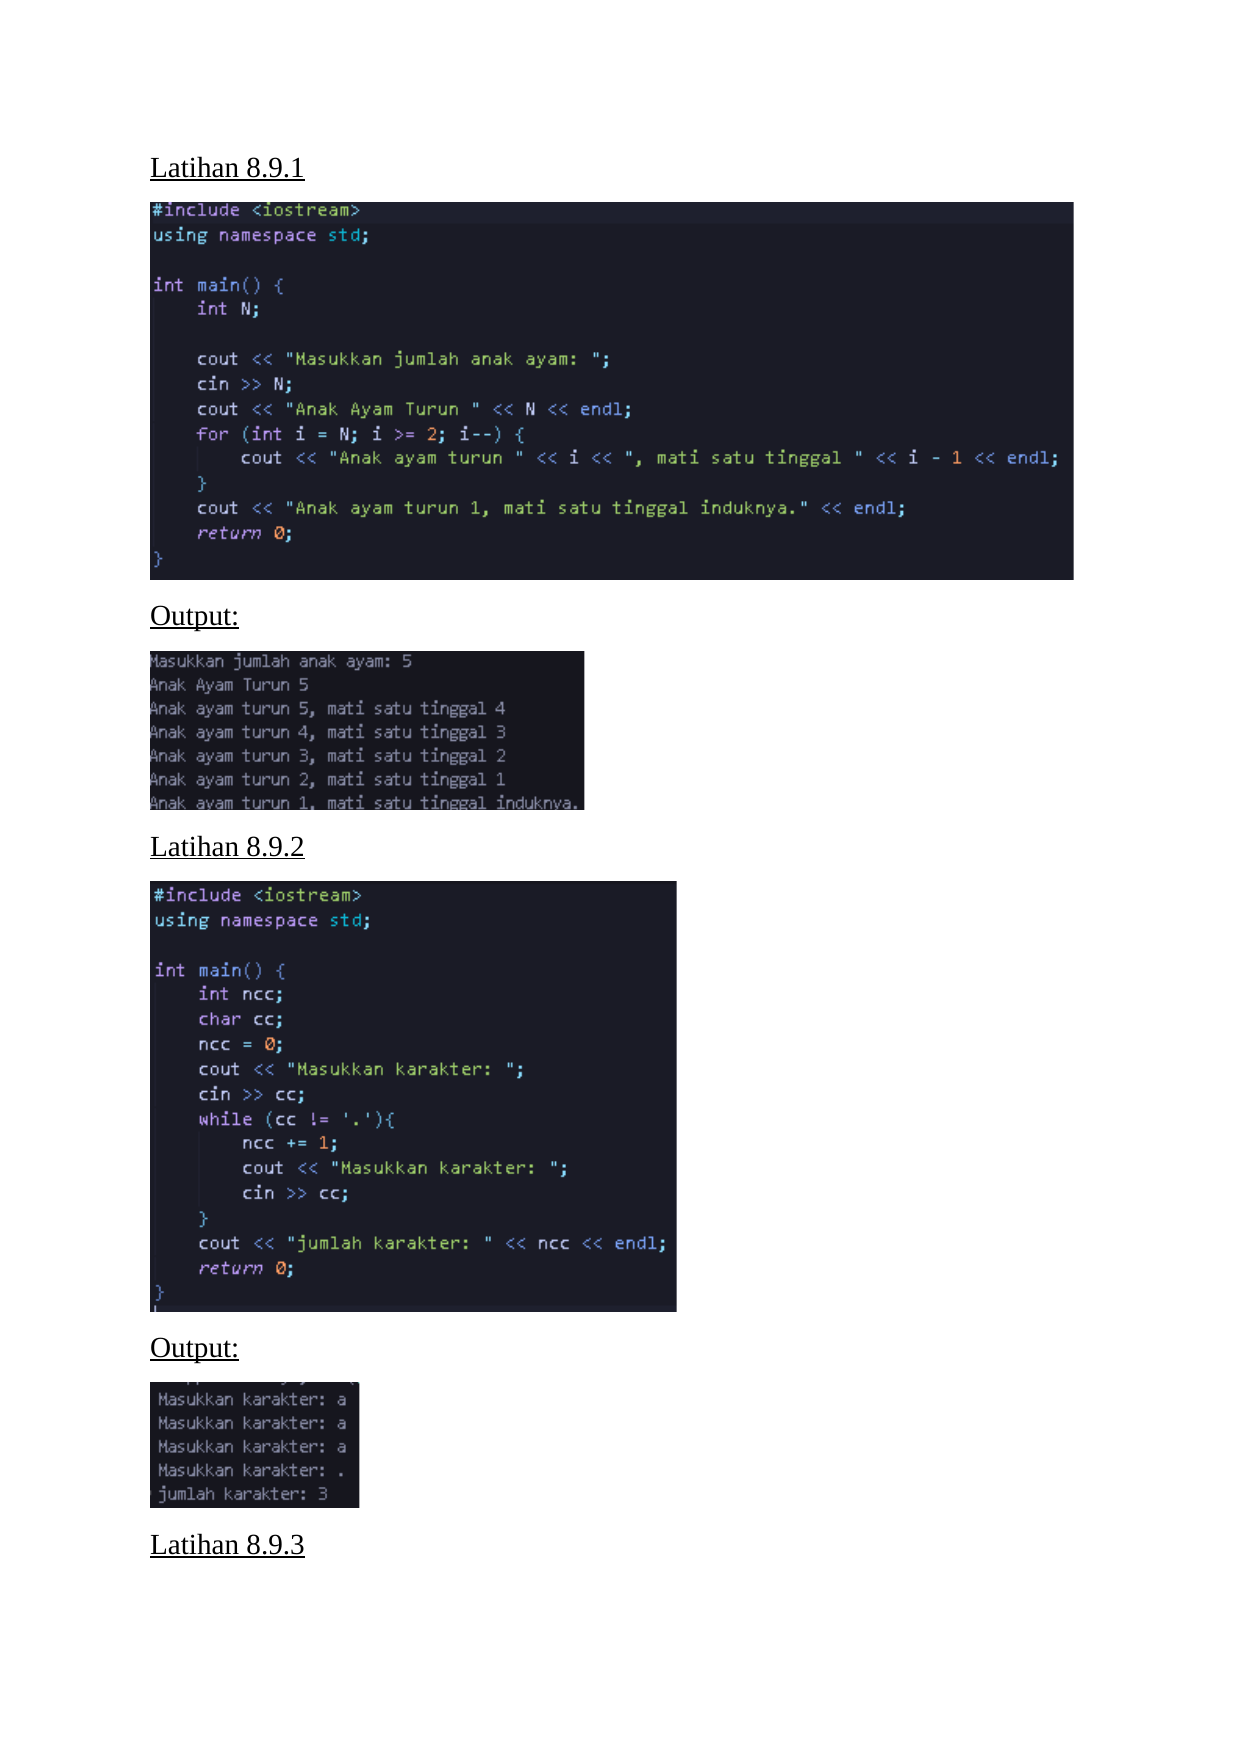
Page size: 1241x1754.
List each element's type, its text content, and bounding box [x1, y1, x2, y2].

text Output: [150, 598, 1090, 632]
picture [150, 1382, 360, 1508]
text Latihan 8.9.3 [150, 1527, 1090, 1560]
text Latihan 8.9.1 [150, 150, 1090, 183]
picture [150, 881, 677, 1312]
text Latihan 8.9.2 [150, 829, 1090, 862]
picture [150, 202, 1074, 580]
picture [150, 651, 585, 810]
text Output: [150, 1330, 1090, 1364]
